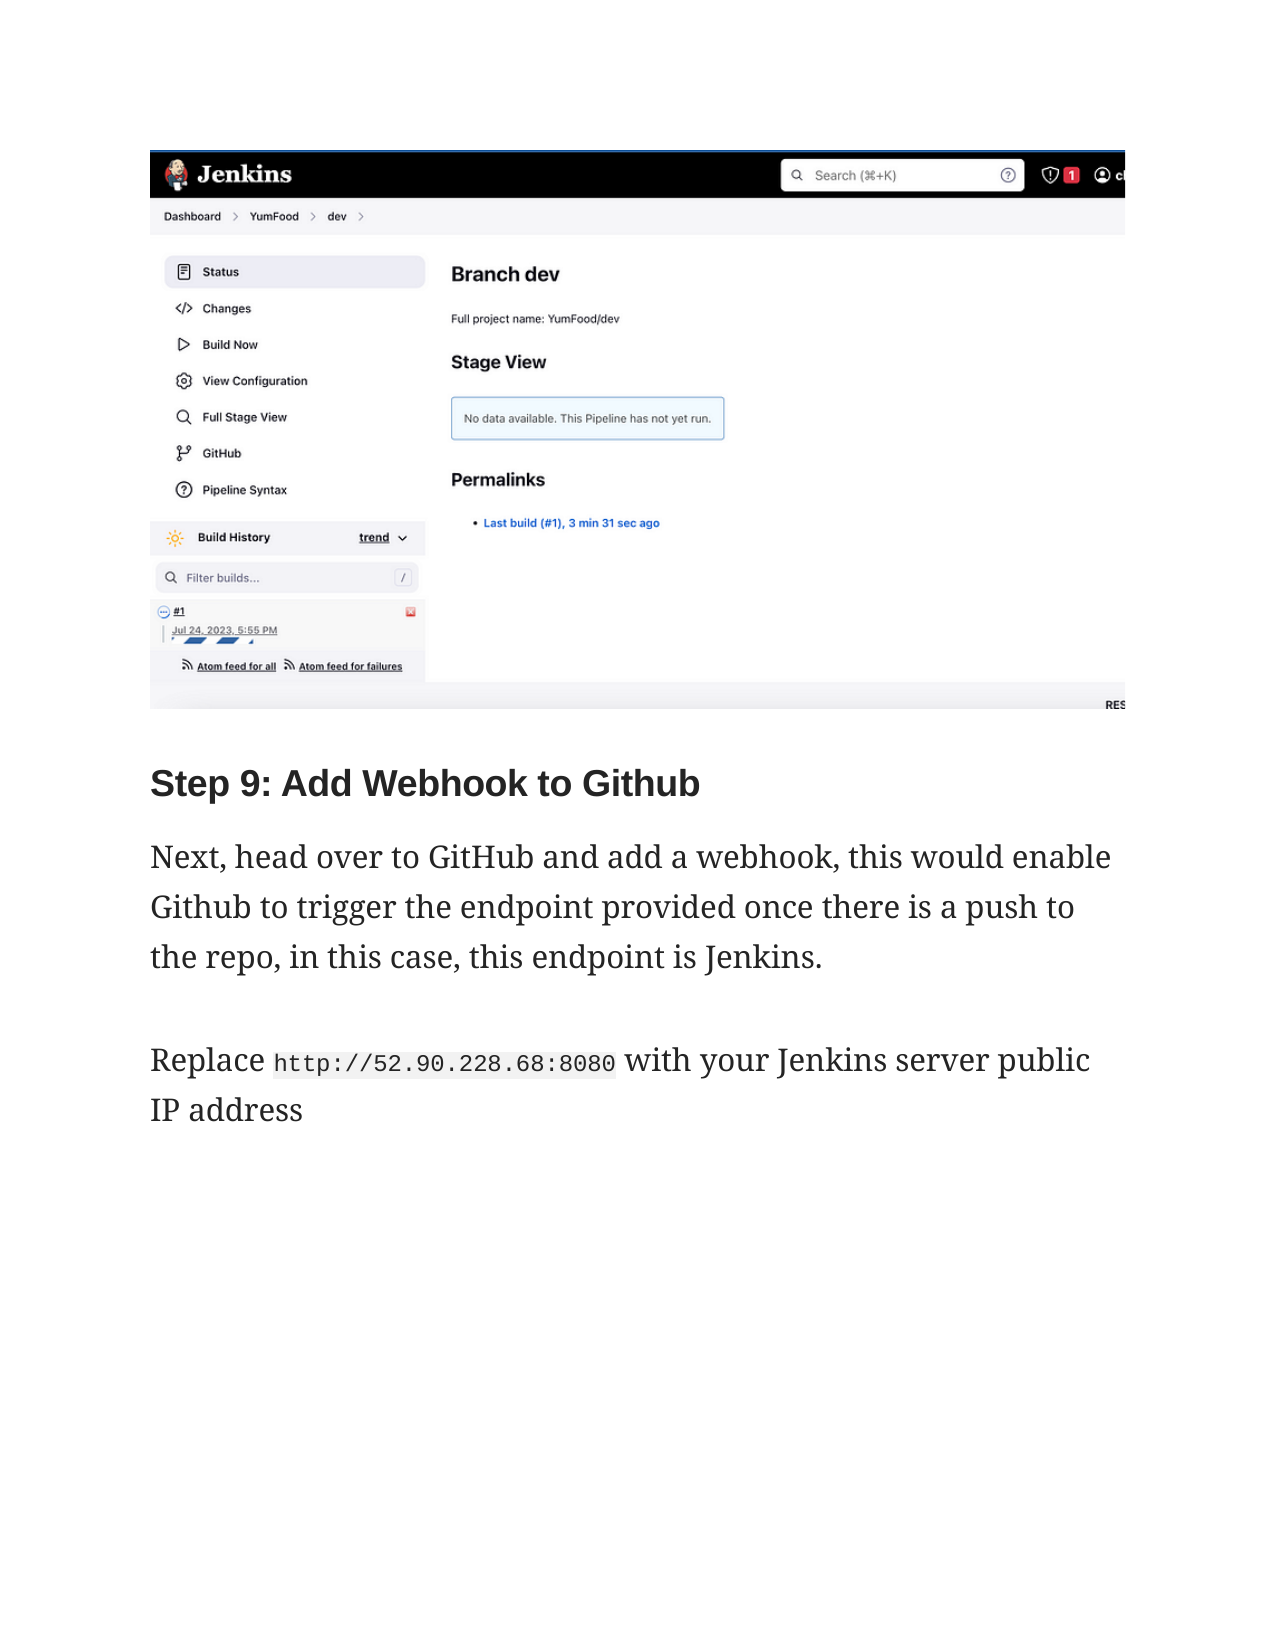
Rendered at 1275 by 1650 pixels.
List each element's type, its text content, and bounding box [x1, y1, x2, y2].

picture [150, 150, 1125, 709]
text Step 9: Add Webhook to Github [150, 757, 1125, 804]
text Next, head over to GitHub and add a webhook, this would enable Github to trigger the endpoint provided once there is a push to the repo, in this case, this endpoint is Jenkins. [150, 827, 1125, 977]
text Replace http://52.90.228.68:8080 with your Jenkins server public IP address [150, 1031, 1125, 1131]
